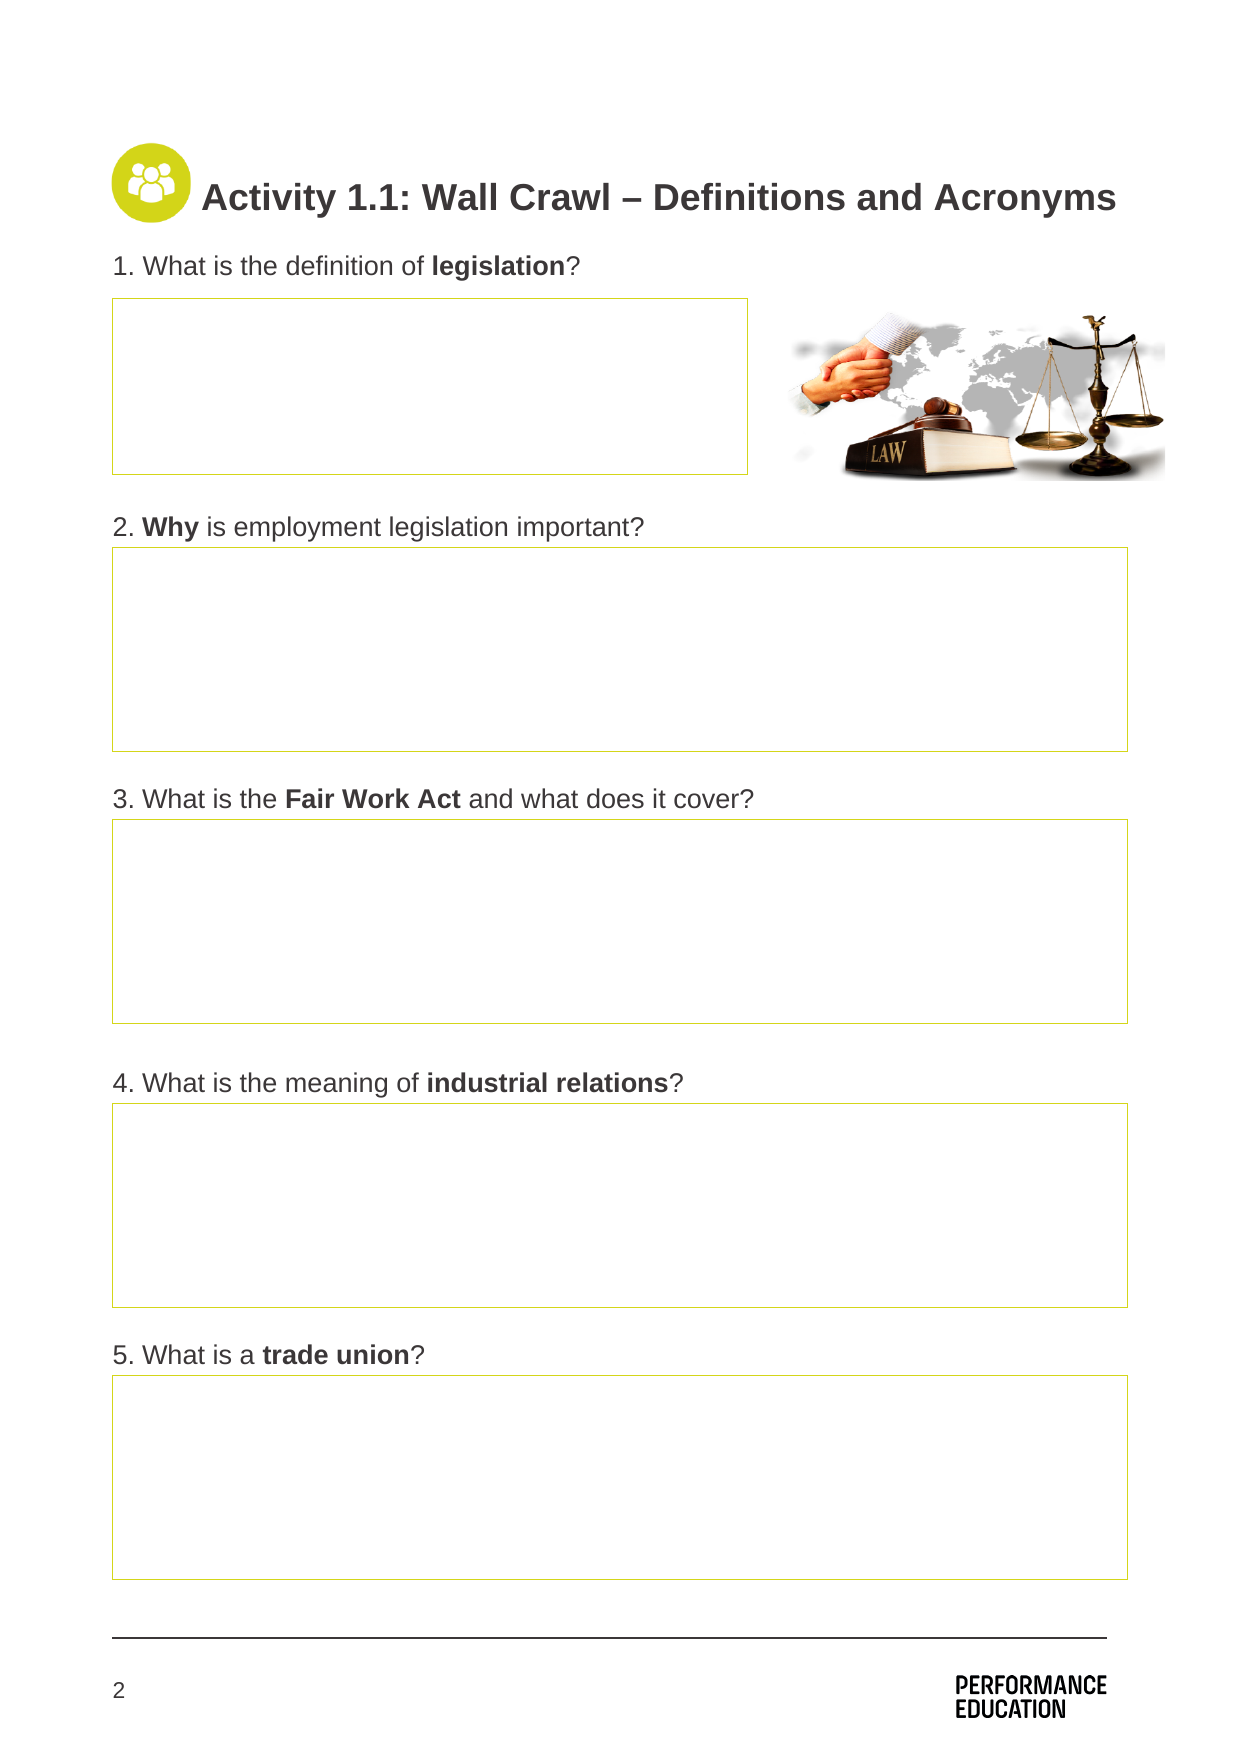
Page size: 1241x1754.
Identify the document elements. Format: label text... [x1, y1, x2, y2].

picture [787, 311, 1166, 481]
table_header [113, 299, 747, 473]
table_header [113, 820, 1127, 1022]
picture [956, 1675, 1107, 1718]
list What is a trade union? [112, 1339, 1128, 1370]
text Activity 1.1: Wall Crawl – Definitions and Acronyms [201, 175, 1128, 218]
list What is the Fair Work Act and what does it cover? [112, 783, 1128, 814]
table_header [113, 548, 1127, 751]
table_header [113, 1376, 1127, 1579]
list What is the meaning of industrial relations? [112, 1067, 1128, 1098]
text 1. What is the definition of legislation? [112, 249, 1128, 281]
table_header [113, 1104, 1127, 1307]
list Why is employment legislation important? [112, 511, 1128, 542]
picture [111, 142, 191, 223]
